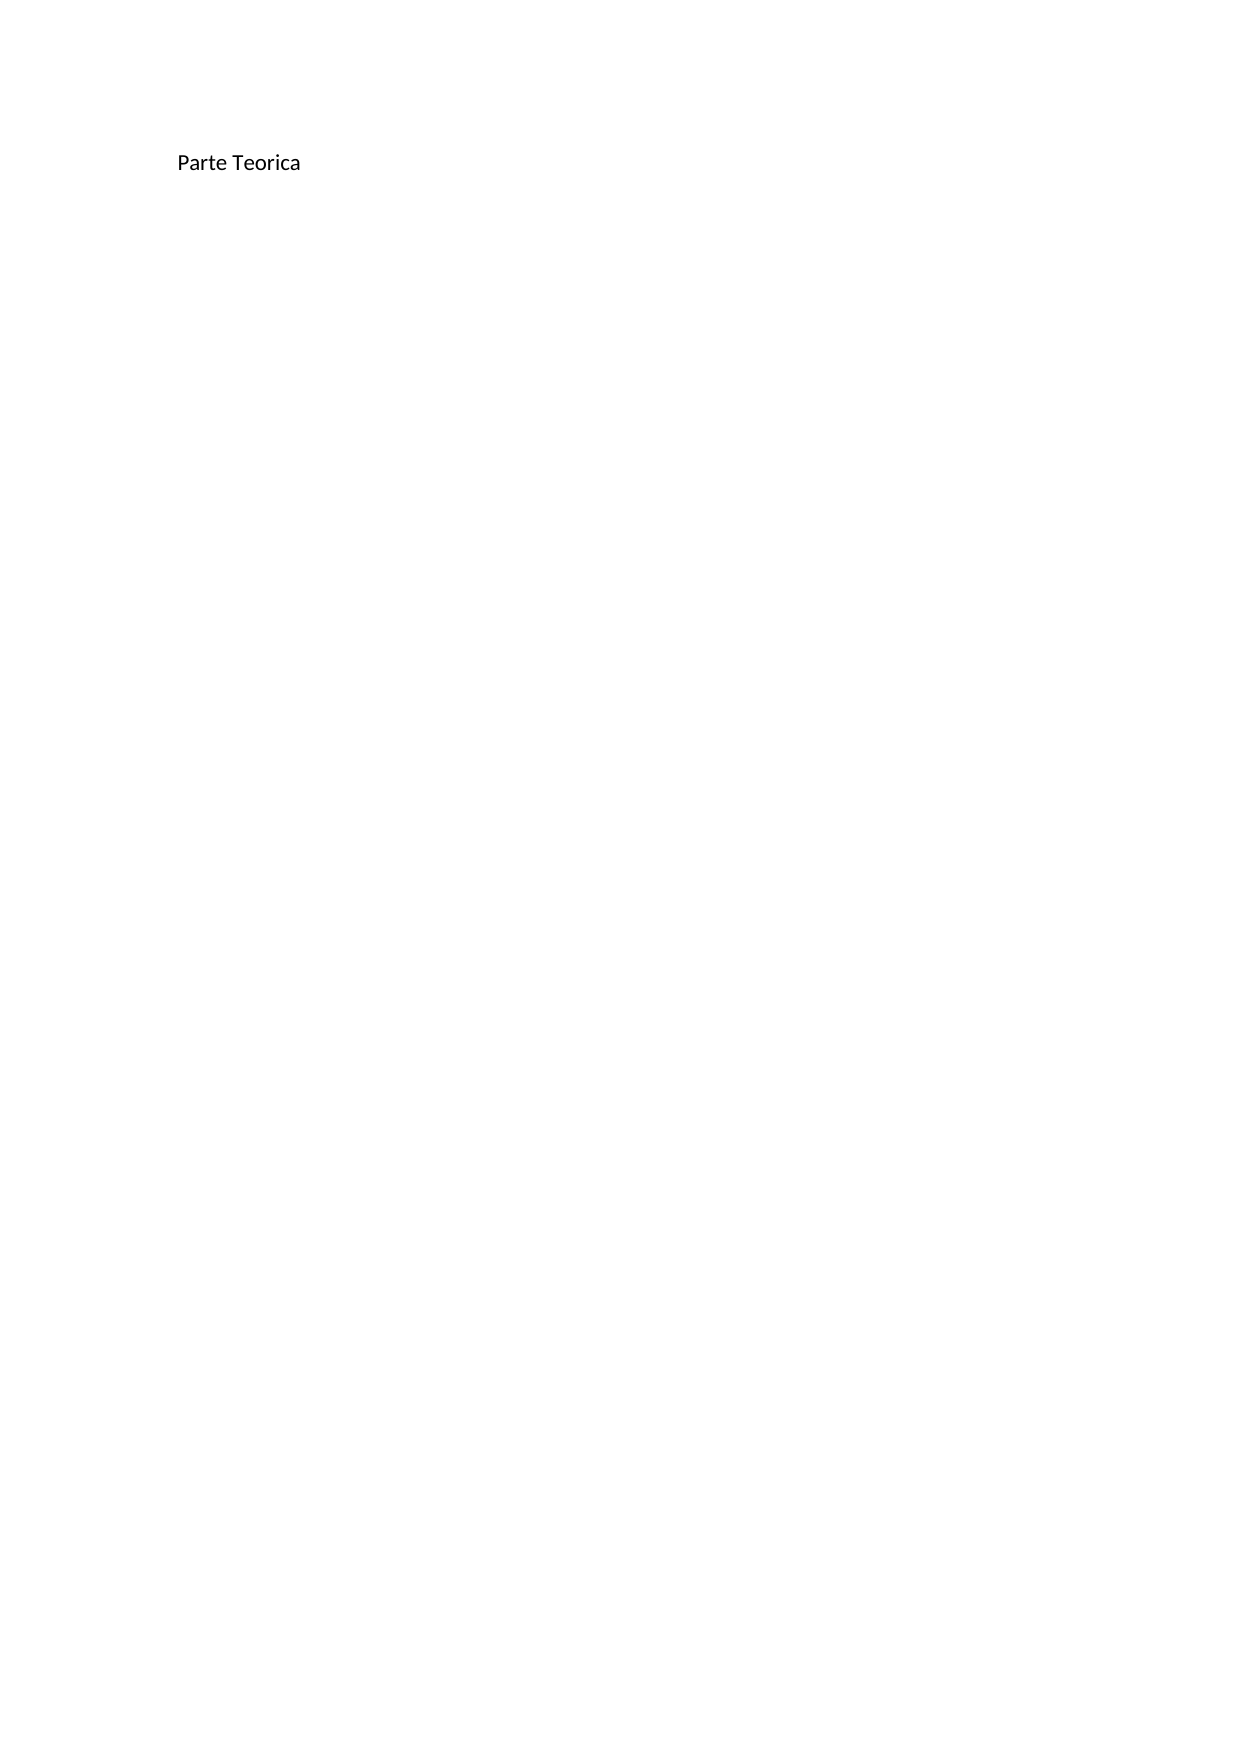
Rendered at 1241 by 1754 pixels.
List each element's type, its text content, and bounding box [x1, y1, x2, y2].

text Parte Teorica [177, 148, 1063, 176]
